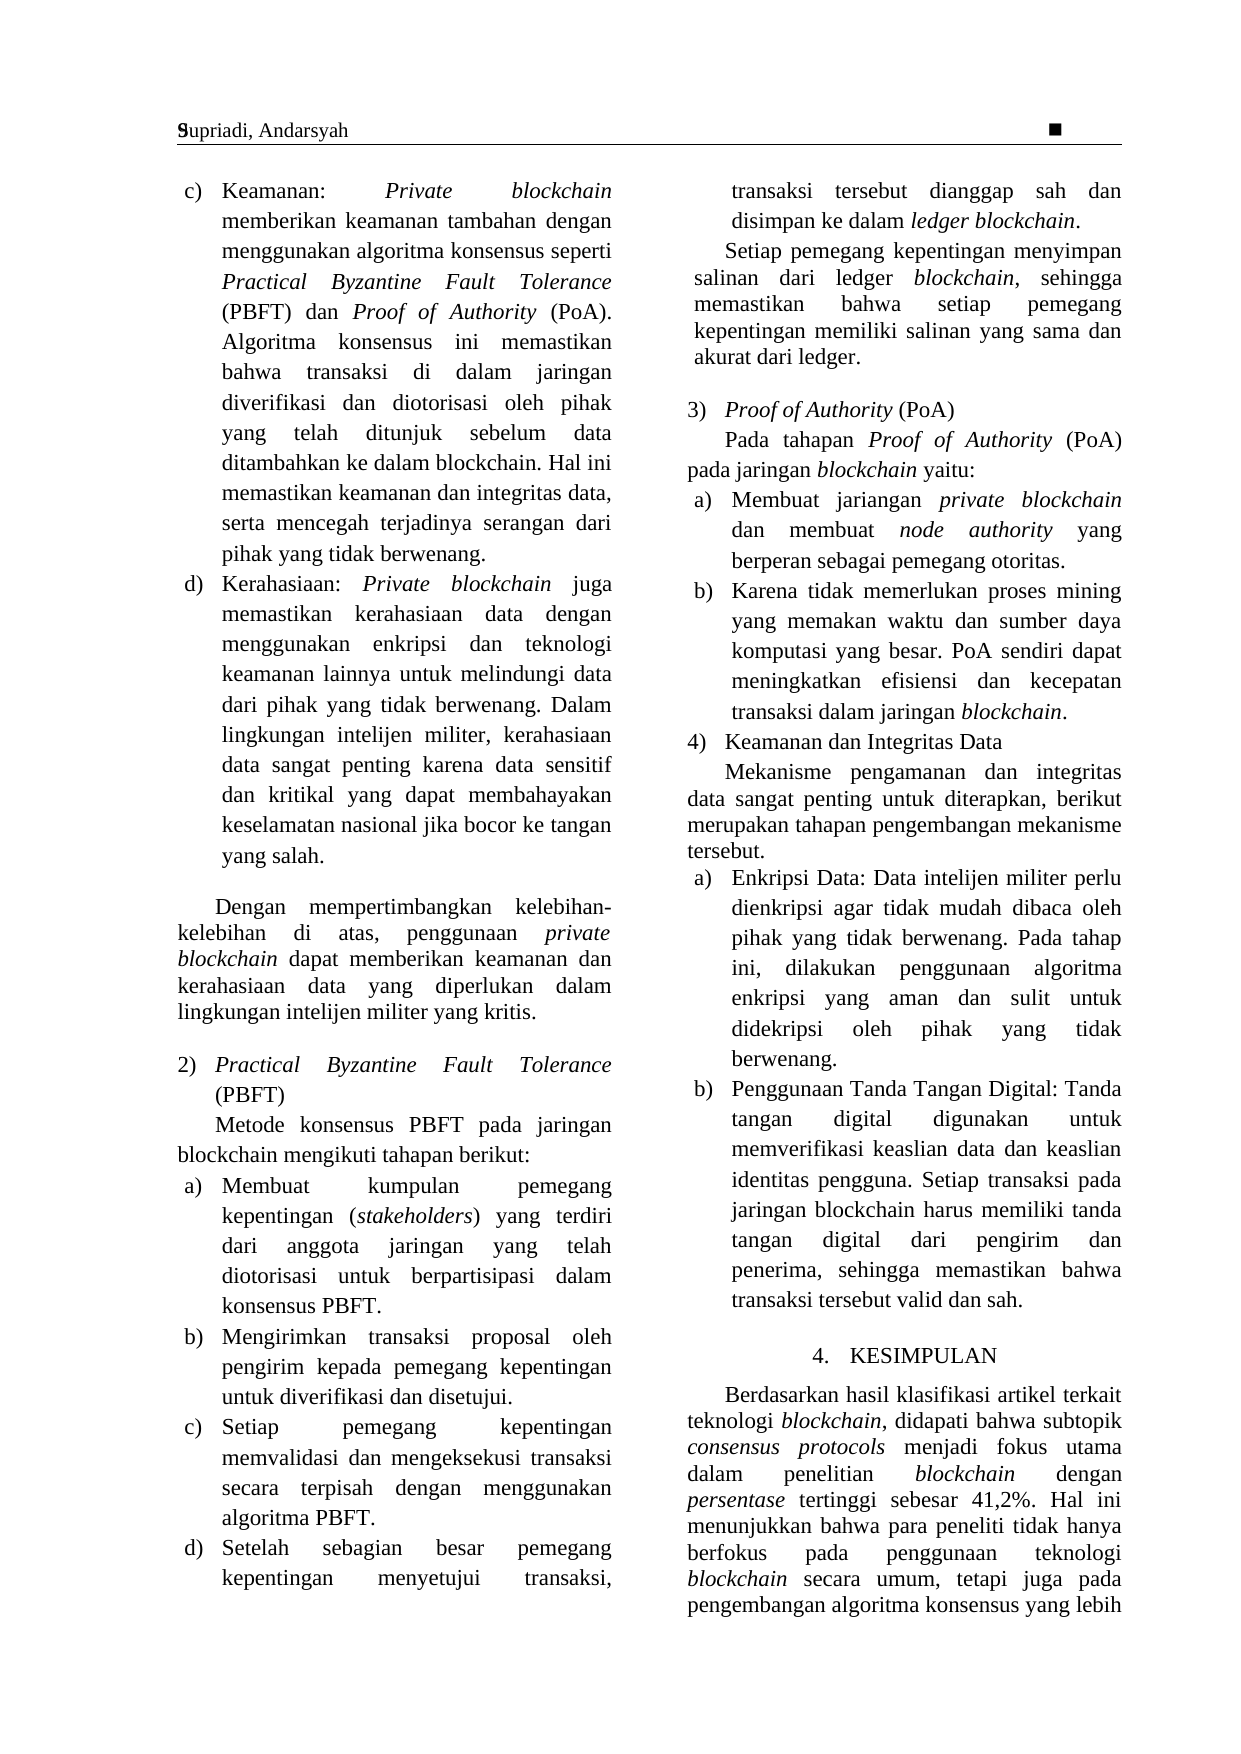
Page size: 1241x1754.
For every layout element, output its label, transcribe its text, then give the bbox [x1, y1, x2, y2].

list Karena tidak memerlukan proses mining yang memakan waktu dan sumber daya komputasi yang besar. PoA sendiri dapat meningkatkan efisiensi dan kecepatan transaksi dalam jaringan blockchain. [694, 577, 1122, 724]
list Mengirimkan transaksi proposal oleh pengirim kepada pemegang kepentingan untuk diverifikasi dan disetujui. [184, 1323, 612, 1409]
list Enkripsi Data: Data intelijen militer perlu dienkripsi agar tidak mudah dibaca oleh pihak yang tidak berwenang. Pada tahap ini, dilakukan penggunaan algoritma enkripsi yang aman dan sulit untuk didekripsi oleh pihak yang tidak berwenang. [694, 864, 1122, 1071]
text Dengan mempertimbangkan kelebihan-kelebihan di atas, penggunaan private blockchain dapat memberikan keamanan dan kerahasiaan data yang diperlukan dalam lingkungan intelijen militer yang kritis. [177, 893, 612, 1024]
list Membuat kumpulan pemegang kepentingan (stakeholders) yang terdiri dari anggota jaringan yang telah diotorisasi untuk berpartisipasi dalam konsensus PBFT. [184, 1172, 612, 1319]
list Membuat jariangan private blockchain dan membuat node authority yang berperan sebagai pemegang otoritas. [694, 486, 1122, 573]
list Proof of Authority (PoA) [687, 396, 1122, 422]
text Mekanisme pengamanan dan integritas data sangat penting untuk diterapkan, berikut merupakan tahapan pengembangan mekanisme tersebut. [687, 758, 1122, 864]
list Metode konsensus PBFT pada jaringan blockchain mengikuti tahapan berikut: [177, 1111, 612, 1168]
list Keamanan: Private blockchain memberikan keamanan tambahan dengan menggunakan algoritma konsensus seperti Practical Byzantine Fault Tolerance (PBFT) dan Proof of Authority (PoA). Algoritma konsensus ini memastikan bahwa transaksi di dalam jaringan diverifikasi dan diotorisasi oleh pihak yang telah ditunjuk sebelum data ditambahkan ke dalam blockchain. Hal ini memastikan keamanan dan integritas data, serta mencegah terjadinya serangan dari pihak yang tidak berwenang. [184, 177, 612, 566]
list Pada tahapan Proof of Authority (PoA) pada jaringan blockchain yaitu: [687, 426, 1122, 482]
list Penggunaan Tanda Tangan Digital: Tanda tangan digital digunakan untuk memverifikasi keaslian data dan keaslian identitas pengguna. Setiap transaksi pada jaringan blockchain harus memiliki tanda tangan digital dari pengirim dan penerima, sehingga memastikan bahwa transaksi tersebut valid dan sah. [694, 1075, 1122, 1313]
list Setelah sebagian besar pemegang kepentingan menyetujui transaksi, transaksi tersebut dianggap sah dan disimpan ke dalam ledger blockchain. [694, 177, 1122, 234]
list Kerahasiaan: Private blockchain juga memastikan kerahasiaan data dengan menggunakan enkripsi dan teknologi keamanan lainnya untuk melindungi data dari pihak yang tidak berwenang. Dalam lingkungan intelijen militer, kerahasiaan data sangat penting karena data sensitif dan kritikal yang dapat membahayakan keselamatan nasional jika bocor ke tangan yang salah. [184, 570, 612, 868]
text Setiap pemegang kepentingan menyimpan salinan dari ledger blockchain, sehingga memastikan bahwa setiap pemegang kepentingan memiliki salinan yang sama dan akurat dari ledger. [694, 238, 1122, 369]
subtitle KESIMPULAN [687, 1342, 1122, 1368]
list Practical Byzantine Fault Tolerance (PBFT) [177, 1051, 612, 1107]
list Setiap pemegang kepentingan memvalidasi dan mengeksekusi transaksi secara terpisah dengan menggunakan algoritma PBFT. [184, 1413, 612, 1530]
list Setelah sebagian besar pemegang kepentingan menyetujui transaksi, transaksi tersebut dianggap sah dan disimpan ke dalam ledger blockchain. [184, 1534, 612, 1591]
list Keamanan dan Integritas Data [687, 728, 1122, 754]
